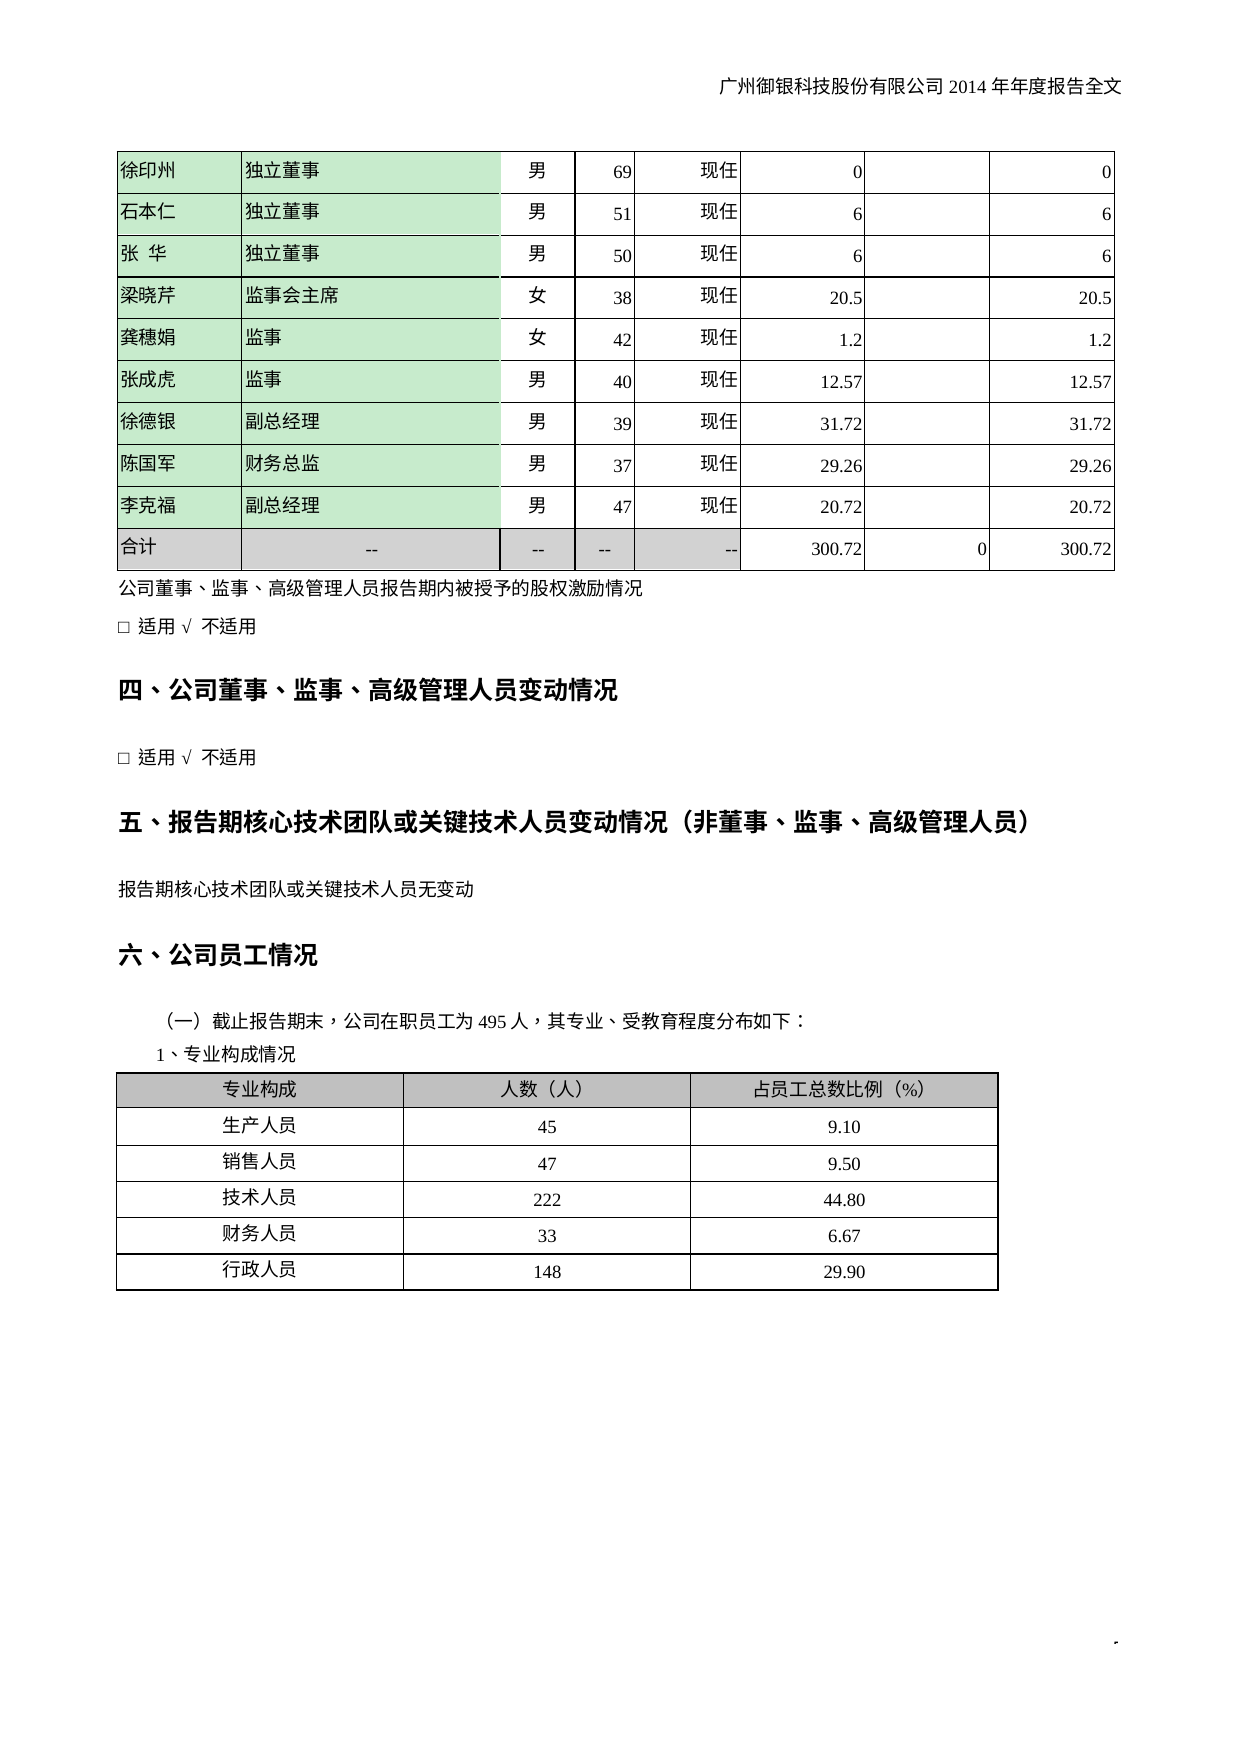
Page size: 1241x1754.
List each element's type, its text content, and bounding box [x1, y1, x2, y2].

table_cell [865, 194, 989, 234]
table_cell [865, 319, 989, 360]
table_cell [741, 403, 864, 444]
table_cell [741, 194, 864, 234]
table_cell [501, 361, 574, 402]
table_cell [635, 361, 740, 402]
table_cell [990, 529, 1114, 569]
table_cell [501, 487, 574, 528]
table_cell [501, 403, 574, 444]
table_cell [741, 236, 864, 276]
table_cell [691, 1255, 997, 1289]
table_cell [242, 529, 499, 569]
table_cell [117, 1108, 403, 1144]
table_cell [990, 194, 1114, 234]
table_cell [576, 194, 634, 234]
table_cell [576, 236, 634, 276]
text （一）截止报告期末，公司在职员工为495人，其专业、受教育程度分布如下： [156, 1009, 1123, 1034]
text □ 适用 √ 不适用 [118, 744, 1123, 770]
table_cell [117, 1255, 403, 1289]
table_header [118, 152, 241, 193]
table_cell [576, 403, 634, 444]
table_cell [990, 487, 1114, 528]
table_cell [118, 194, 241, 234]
text 1、专业构成情况 [156, 1041, 1123, 1066]
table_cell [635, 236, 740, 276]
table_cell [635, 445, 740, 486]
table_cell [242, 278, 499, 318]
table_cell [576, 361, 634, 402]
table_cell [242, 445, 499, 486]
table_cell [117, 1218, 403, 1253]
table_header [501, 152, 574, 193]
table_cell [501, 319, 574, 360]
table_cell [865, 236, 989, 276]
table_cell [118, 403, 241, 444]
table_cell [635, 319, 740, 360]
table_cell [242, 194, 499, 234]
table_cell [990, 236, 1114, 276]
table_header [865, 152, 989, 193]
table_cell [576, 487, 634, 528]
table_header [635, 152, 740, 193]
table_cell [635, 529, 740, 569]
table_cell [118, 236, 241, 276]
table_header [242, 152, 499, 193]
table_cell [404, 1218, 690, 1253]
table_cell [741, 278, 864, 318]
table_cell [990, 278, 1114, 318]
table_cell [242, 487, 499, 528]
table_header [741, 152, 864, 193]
subtitle 六、公司员工情况 [118, 937, 1123, 971]
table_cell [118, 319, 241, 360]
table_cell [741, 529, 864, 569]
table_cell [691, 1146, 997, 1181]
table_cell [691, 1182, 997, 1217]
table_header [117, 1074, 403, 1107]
subtitle 五、报告期核心技术团队或关键技术人员变动情况（非董事、监事、高级管理人员） [118, 804, 1123, 838]
text □ 适用 √ 不适用 [118, 613, 1123, 639]
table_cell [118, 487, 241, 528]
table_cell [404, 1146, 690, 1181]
subtitle 四、公司董事、监事、高级管理人员变动情况 [118, 673, 1123, 707]
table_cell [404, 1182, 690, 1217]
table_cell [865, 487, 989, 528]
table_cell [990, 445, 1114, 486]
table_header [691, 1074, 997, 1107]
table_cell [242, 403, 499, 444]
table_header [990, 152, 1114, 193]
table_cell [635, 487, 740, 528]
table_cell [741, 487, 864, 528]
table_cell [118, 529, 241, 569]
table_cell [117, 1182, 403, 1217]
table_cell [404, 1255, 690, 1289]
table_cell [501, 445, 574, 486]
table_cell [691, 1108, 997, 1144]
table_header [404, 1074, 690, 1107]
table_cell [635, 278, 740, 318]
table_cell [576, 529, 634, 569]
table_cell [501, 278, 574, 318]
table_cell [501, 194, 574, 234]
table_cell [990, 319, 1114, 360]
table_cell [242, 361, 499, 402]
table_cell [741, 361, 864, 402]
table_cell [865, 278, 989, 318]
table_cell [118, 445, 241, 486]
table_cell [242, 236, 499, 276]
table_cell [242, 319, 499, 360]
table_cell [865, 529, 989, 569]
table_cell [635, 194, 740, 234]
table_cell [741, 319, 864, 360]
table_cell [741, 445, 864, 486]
text 报告期核心技术团队或关键技术人员无变动 [118, 876, 1123, 902]
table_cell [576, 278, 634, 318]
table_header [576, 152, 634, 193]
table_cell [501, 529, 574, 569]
text 公司董事、监事、高级管理人员报告期内被授予的股权激励情况 [118, 576, 1123, 601]
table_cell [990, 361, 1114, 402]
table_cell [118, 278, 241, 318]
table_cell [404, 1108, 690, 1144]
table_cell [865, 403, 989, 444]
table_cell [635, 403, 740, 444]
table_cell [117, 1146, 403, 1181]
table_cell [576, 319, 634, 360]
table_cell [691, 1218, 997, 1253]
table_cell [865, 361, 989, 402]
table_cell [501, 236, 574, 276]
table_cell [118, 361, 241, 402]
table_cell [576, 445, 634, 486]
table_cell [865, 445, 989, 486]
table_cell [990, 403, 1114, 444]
